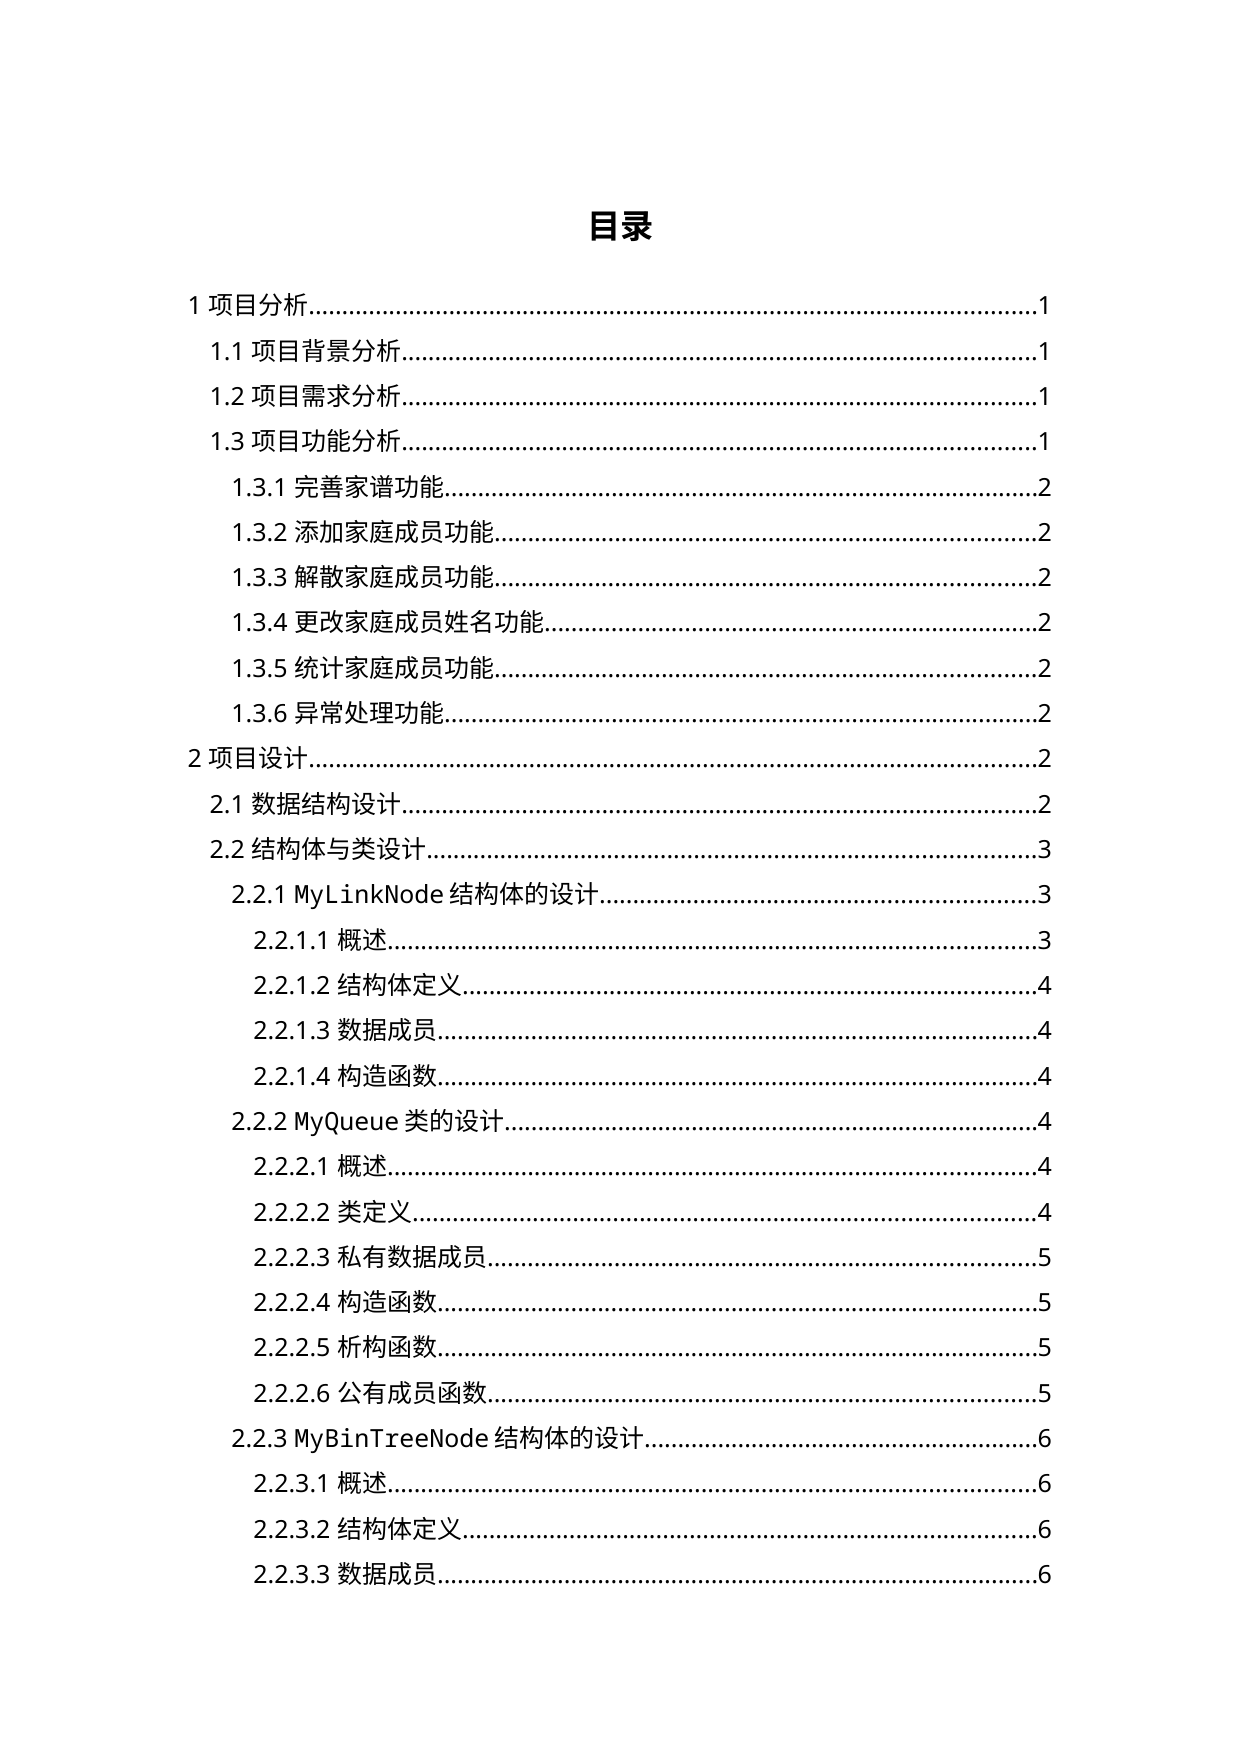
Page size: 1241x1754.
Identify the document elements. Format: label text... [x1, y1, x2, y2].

text 2.2.1.1 概述 3 [253, 920, 1053, 956]
text 1.3 项目功能分析 1 [209, 422, 1053, 458]
text 2.2.2.1 概述 4 [253, 1147, 1053, 1183]
text 1.3.3 解散家庭成员功能 2 [231, 558, 1053, 594]
text 2.2.3 MyBinTreeNode结构体的设计 6 [231, 1418, 1053, 1455]
text 1.3.2 添加家庭成员功能 2 [231, 512, 1053, 548]
text 2.2.2.5 析构函数 5 [253, 1328, 1053, 1364]
text 2.2.1.4 构造函数 4 [253, 1056, 1053, 1092]
text 2.2.2.3 私有数据成员 5 [253, 1237, 1053, 1273]
text 2.2.3.1 概述 6 [253, 1464, 1053, 1500]
text 2 项目设计 2 [187, 739, 1053, 775]
text 1.3.1 完善家谱功能 2 [231, 467, 1053, 503]
text 2.2.1.2 结构体定义 4 [253, 965, 1053, 1002]
text 2.2.3.2 结构体定义 6 [253, 1509, 1053, 1545]
text 2.2.2 MyQueue类的设计 4 [231, 1101, 1053, 1138]
text 1.3.5 统计家庭成员功能 2 [231, 648, 1053, 684]
text 1.3.4 更改家庭成员姓名功能 2 [231, 603, 1053, 639]
text 2.2.2.4 构造函数 5 [253, 1283, 1053, 1319]
text 1.3.6 异常处理功能 2 [231, 693, 1053, 730]
text 2.2.2.6 公有成员函数 5 [253, 1373, 1053, 1409]
text 2.2.1 MyLinkNode结构体的设计 3 [231, 875, 1053, 911]
text 1 项目分析 1 [187, 286, 1053, 322]
text 1.1 项目背景分析 1 [209, 331, 1053, 367]
text 1.2 项目需求分析 1 [209, 376, 1053, 413]
text 2.2.2.2 类定义 4 [253, 1192, 1053, 1228]
text 目录 [187, 200, 1053, 248]
text 2.2.1.3 数据成员 4 [253, 1011, 1053, 1047]
text 2.1 数据结构设计 2 [209, 784, 1053, 820]
text 2.2.3.3 数据成员 6 [253, 1554, 1053, 1591]
text 2.2 结构体与类设计 3 [209, 829, 1053, 866]
